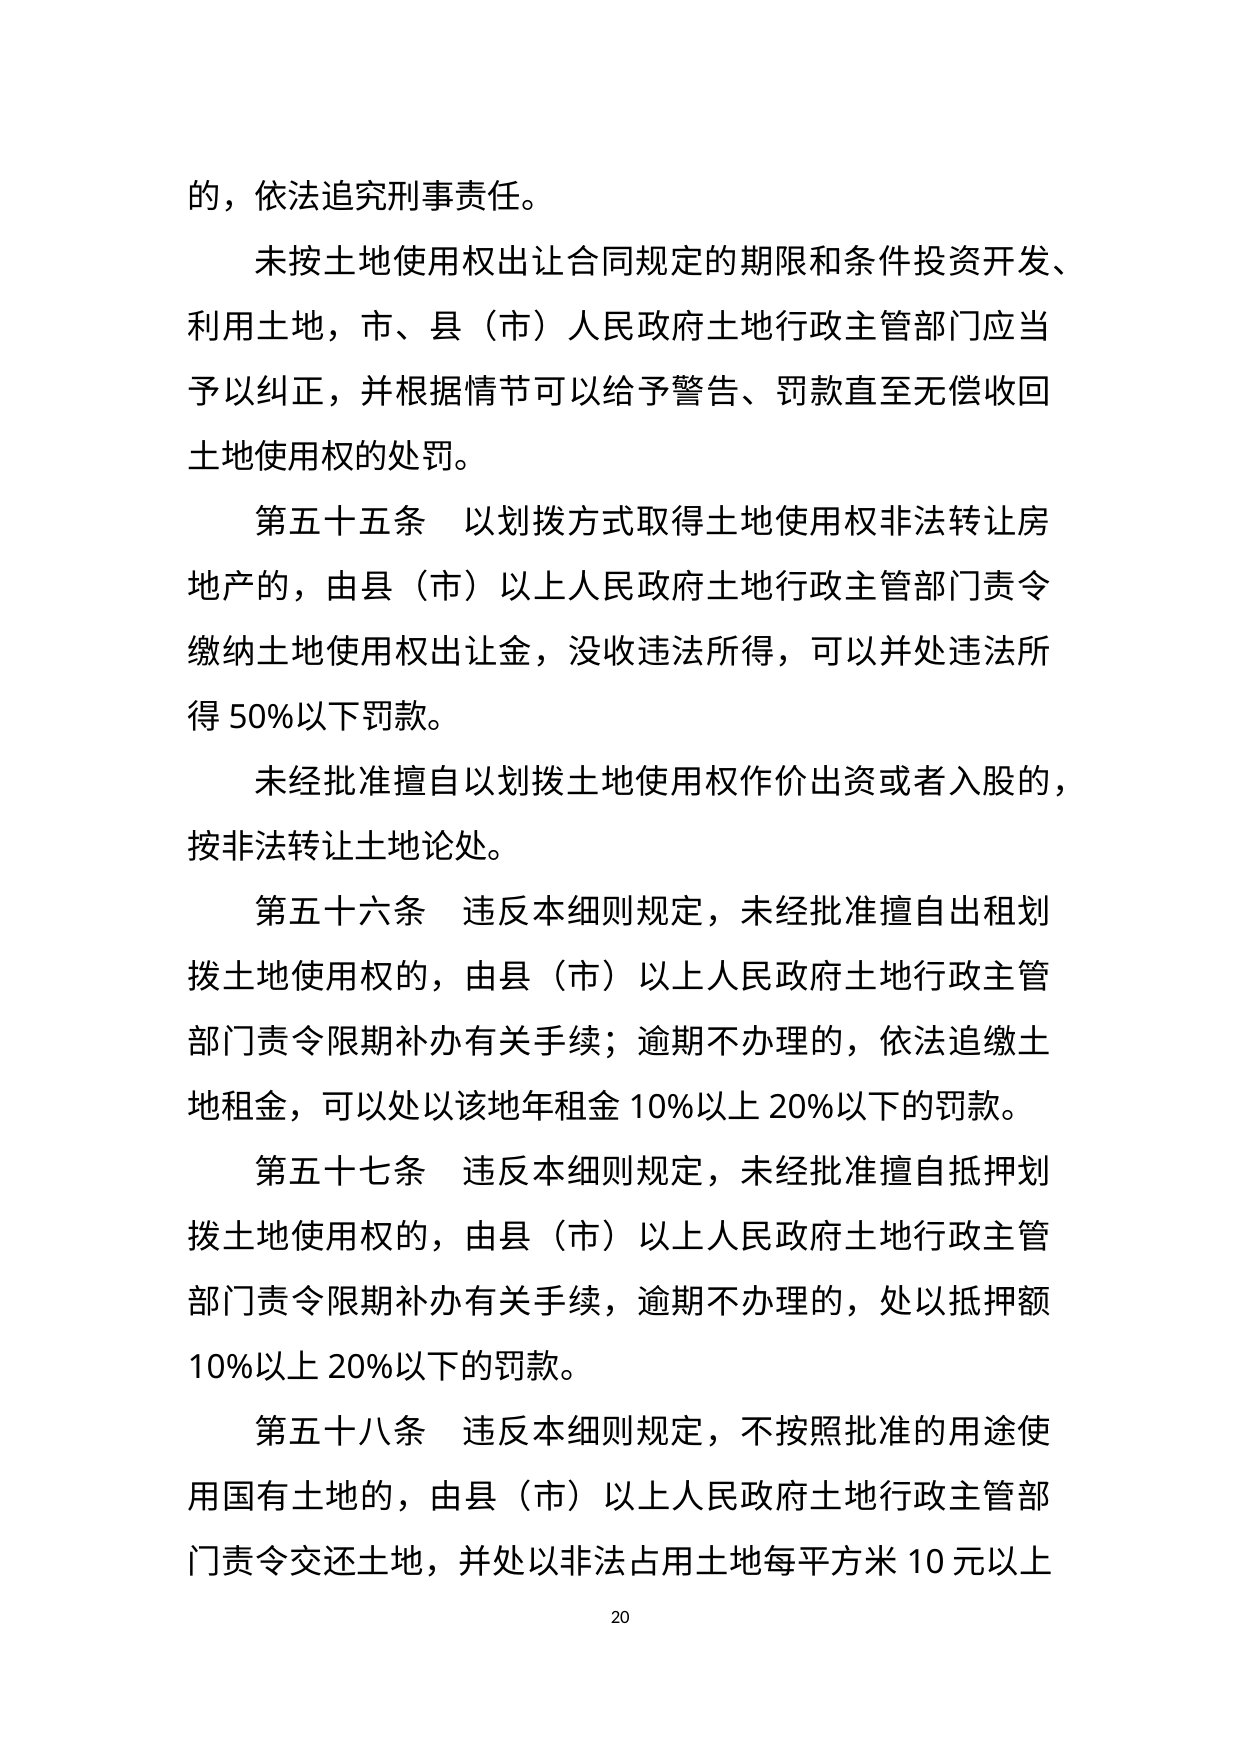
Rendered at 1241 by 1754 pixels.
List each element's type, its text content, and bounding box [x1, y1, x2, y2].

text 第五十五条 以划拨方式取得土地使用权非法转让房地产的，由县（市）以上人民政府土地行政主管部门责令缴纳土地使用权出让金，没收违法所得，可以并处违法所得 50%以下罚款。 [187, 487, 1053, 747]
text 未经批准擅自以划拨土地使用权作价出资或者入股的，按非法转让土地论处。 [187, 747, 1053, 877]
text 未按土地使用权出让合同规定的期限和条件投资开发、利用土地，市、县（市）人民政府土地行政主管部门应当予以纠正，并根据情节可以给予警告、罚款直至无偿收回土地使用权的处罚。 [187, 227, 1053, 487]
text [187, 162, 1053, 227]
text 第五十六条 违反本细则规定，未经批准擅自出租划拨土地使用权的，由县（市）以上人民政府土地行政主管部门责令限期补办有关手续；逾期不办理的，依法追缴土地租金，可以处以该地年租金 10%以上 20%以下的罚款。 [187, 877, 1053, 1137]
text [187, 1397, 1053, 1592]
text 第五十七条 违反本细则规定，未经批准擅自抵押划拨土地使用权的，由县（市）以上人民政府土地行政主管部门责令限期补办有关手续，逾期不办理的，处以抵押额 10%以上 20%以下的罚款。 [187, 1137, 1053, 1397]
